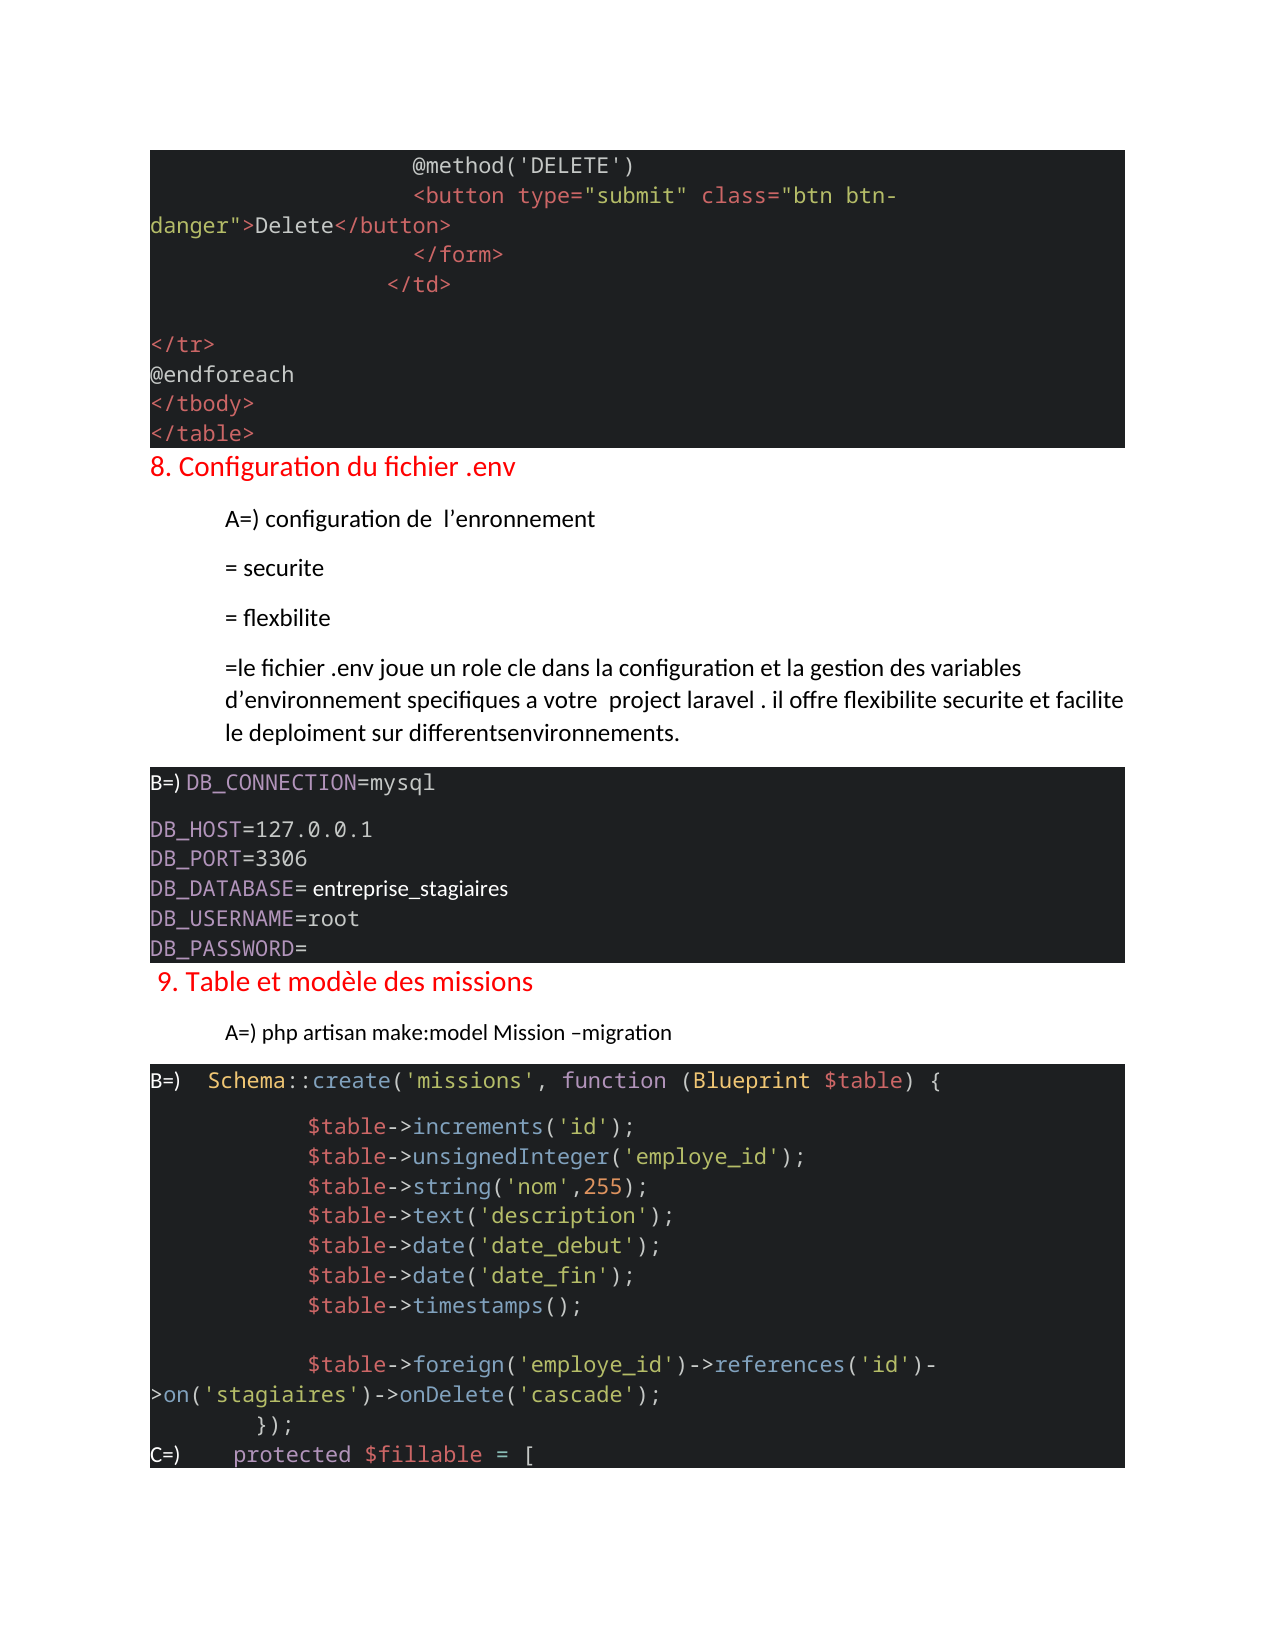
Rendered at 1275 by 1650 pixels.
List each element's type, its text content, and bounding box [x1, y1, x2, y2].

text DB_PORT=3306 [150, 843, 1125, 873]
text $table->increments('id'); [150, 1111, 1125, 1141]
text 9. Table et modèle des missions [150, 963, 1125, 998]
text 8. Configuration du fichier .env [150, 448, 1125, 483]
text DB_USERNAME=root [150, 903, 1125, 933]
text <button type="submit" class="btn btn-danger">Delete</button> [150, 180, 1125, 239]
text A=) configuration de l’enronnement [225, 503, 1125, 533]
text $table->date('date_fin'); [150, 1260, 1125, 1290]
text @endforeach [150, 358, 1125, 388]
text = flexbilite [225, 602, 1125, 633]
text $table->timestamps(); [150, 1290, 1125, 1319]
text $table->text('description'); [150, 1200, 1125, 1230]
text DB_HOST=127.0.0.1 [150, 814, 1125, 843]
text A=) php artisan make:model Mission –migration [150, 1018, 1125, 1046]
text =le fichier .env joue un role cle dans la configuration et la gestion des variables d’environnement specifiques a votre project laravel . il offre flexibilite securite et facilite le deploiment sur differentsenvironnements. [225, 652, 1125, 748]
text DB_DATABASE= entreprise_stagiaires [150, 873, 1125, 903]
text B=) DB_CONNECTION=mysql [150, 767, 1125, 797]
text }); [150, 1409, 1125, 1439]
text = securite [225, 553, 1125, 583]
text DB_PASSWORD= [150, 933, 1125, 963]
text </td> [150, 269, 1125, 299]
text </tbody> [150, 388, 1125, 418]
text B=) Schema::create('missions', function (Blueprint $table) { [150, 1064, 1125, 1094]
text $table->foreign('employe_id')->references('id')->on('stagiaires')->onDelete('cascade'); [150, 1349, 1125, 1409]
text </form> [150, 239, 1125, 269]
text C=) protected $fillable = [ [150, 1439, 1125, 1468]
text $table->string('nom',255); [150, 1171, 1125, 1200]
text $table->date('date_debut'); [150, 1230, 1125, 1260]
text </table> [150, 418, 1125, 448]
text </tr> [150, 329, 1125, 358]
text $table->unsignedInteger('employe_id'); [150, 1141, 1125, 1171]
text @method('DELETE') [150, 150, 1125, 180]
